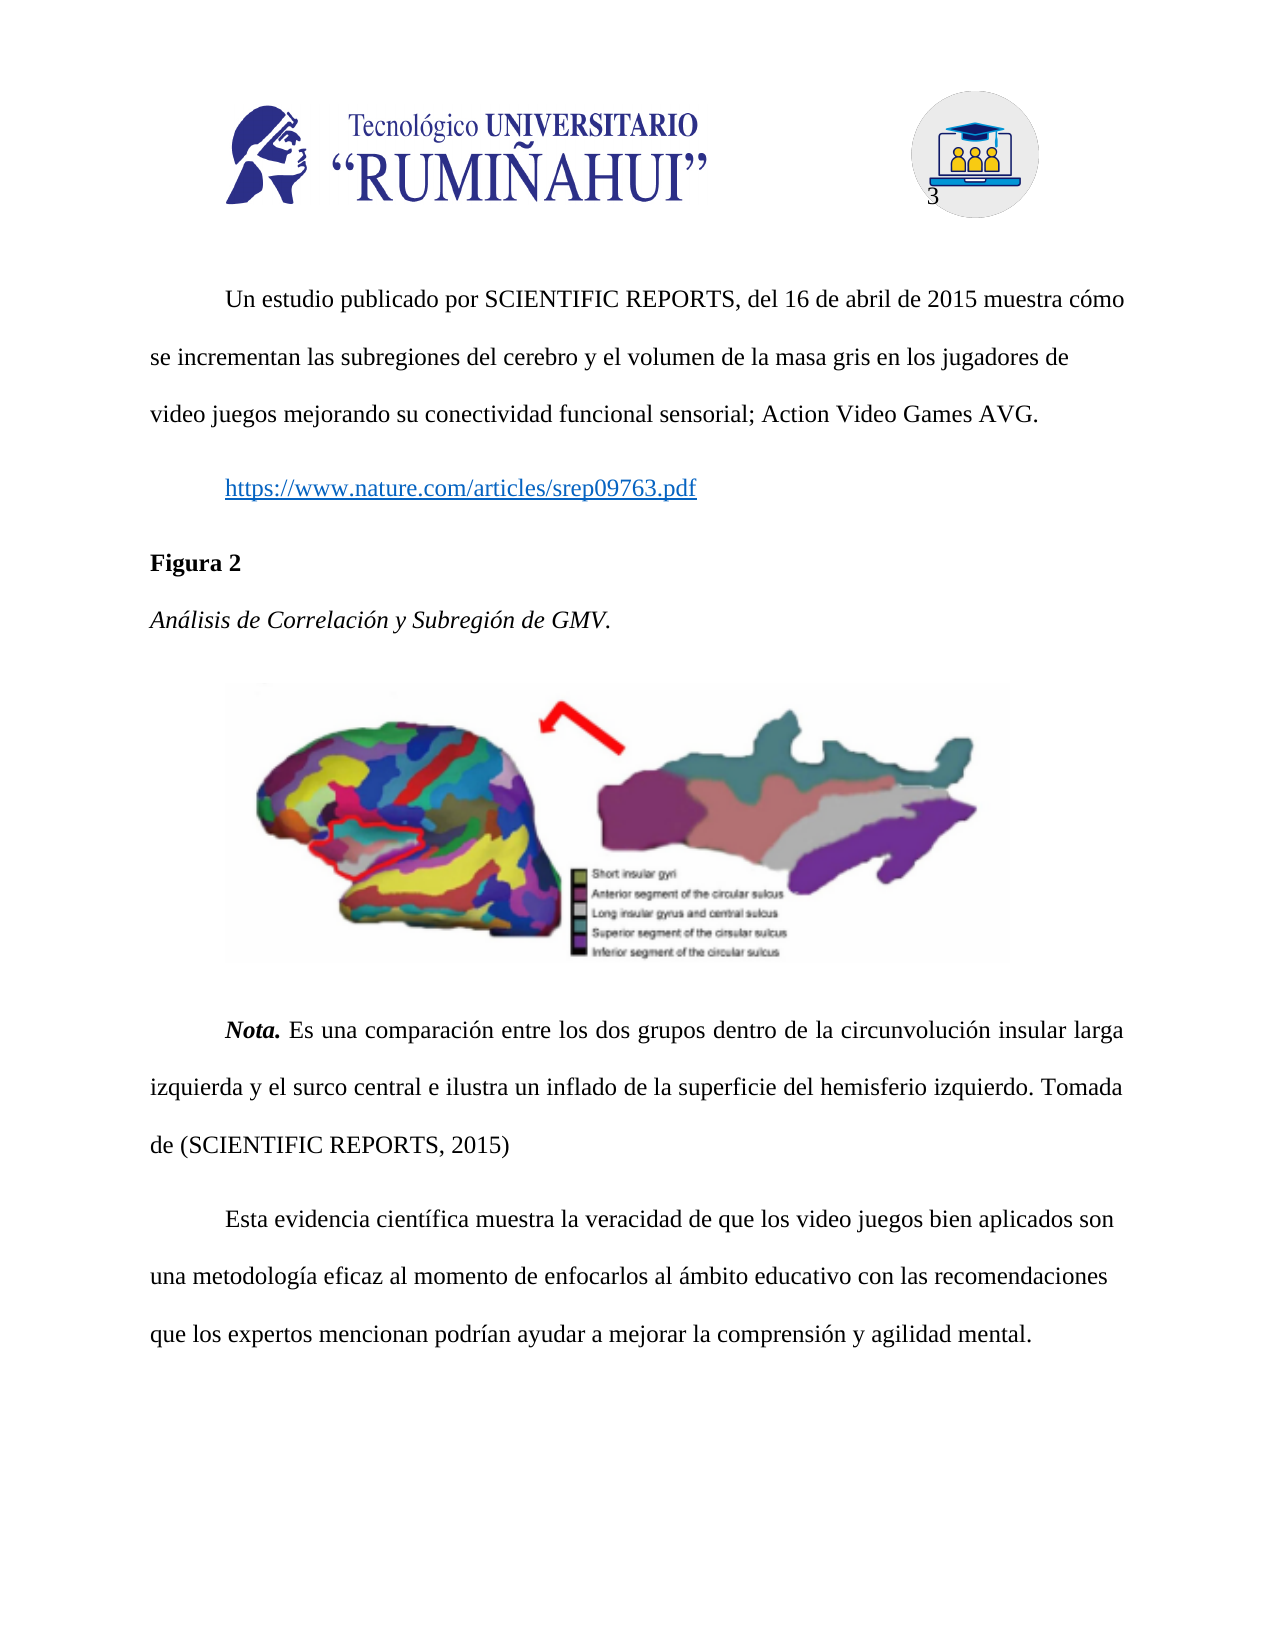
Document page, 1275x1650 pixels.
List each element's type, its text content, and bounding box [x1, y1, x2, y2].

picture [893, 78, 1058, 233]
picture [225, 104, 708, 205]
text https://www.nature.com/articles/srep09763.pdf [150, 473, 1125, 502]
text Un estudio publicado por SCIENTIFIC REPORTS, del 16 de abril de 2015 muestra cómo se incrementan las subregiones del cerebro y el volumen de la masa gris en los jugadores de video juegos mejorando su conectividad funcional sensorial; Action Video Games AVG. [150, 284, 1125, 428]
picture [225, 683, 1011, 970]
text Nota. Es una comparación entre los dos grupos dentro de la circunvolución insular larga izquierda y el surco central e ilustra un inflado de la superficie del hemisferio izquierdo. Tomada de [150, 1015, 1125, 1158]
text Figura 2 Análisis de Correlación y Subregión de GMV. [150, 548, 1125, 634]
text Esta evidencia científica muestra la veracidad de que los video juegos bien aplicados son una metodología eficaz al momento de enfocarlos al ámbito educativo con las recomendaciones que los expertos mencionan podrían ayudar a mejorar la comprensión y agilidad mental. [150, 1204, 1125, 1348]
